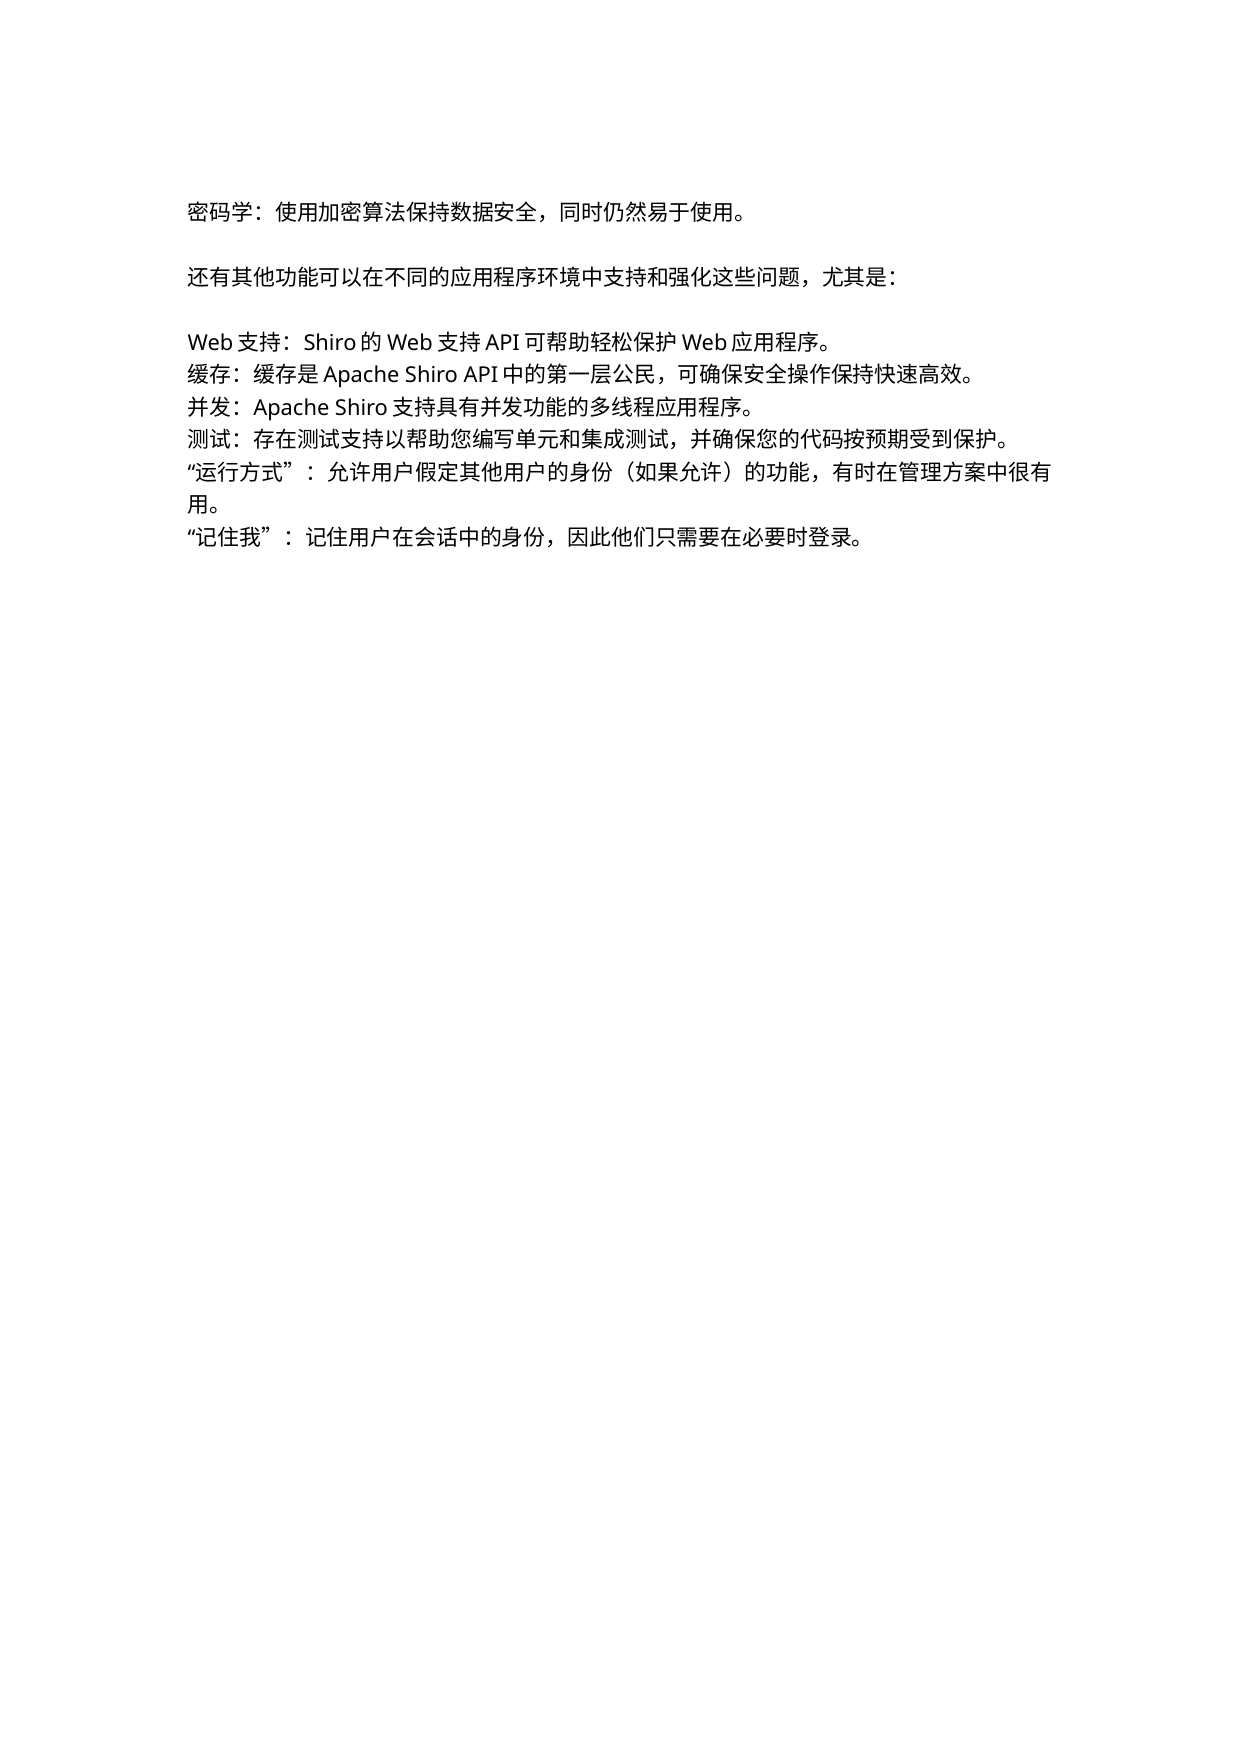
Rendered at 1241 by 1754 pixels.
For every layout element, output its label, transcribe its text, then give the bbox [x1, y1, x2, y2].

text 还有其他功能可以在不同的应用程序环境中支持和强化这些问题，尤其是： [187, 259, 1053, 292]
text “运行方式”：允许用户假定其他用户的身份（如果允许）的功能，有时在管理方案中很有用。 [187, 454, 1053, 519]
text 缓存：缓存是Apache Shiro API中的第一层公民，可确保安全操作保持快速高效。 [187, 357, 1053, 389]
text 并发：Apache Shiro支持具有并发功能的多线程应用程序。 [187, 389, 1053, 422]
text 密码学：使用加密算法保持数据安全，同时仍然易于使用。 [187, 194, 1053, 227]
text 测试：存在测试支持以帮助您编写单元和集成测试，并确保您的代码按预期受到保护。 [187, 422, 1053, 454]
text Web支持：Shiro的Web支持API可帮助轻松保护Web应用程序。 [187, 324, 1053, 357]
text “记住我”：记住用户在会话中的身份，因此他们只需要在必要时登录。 [187, 519, 1053, 552]
